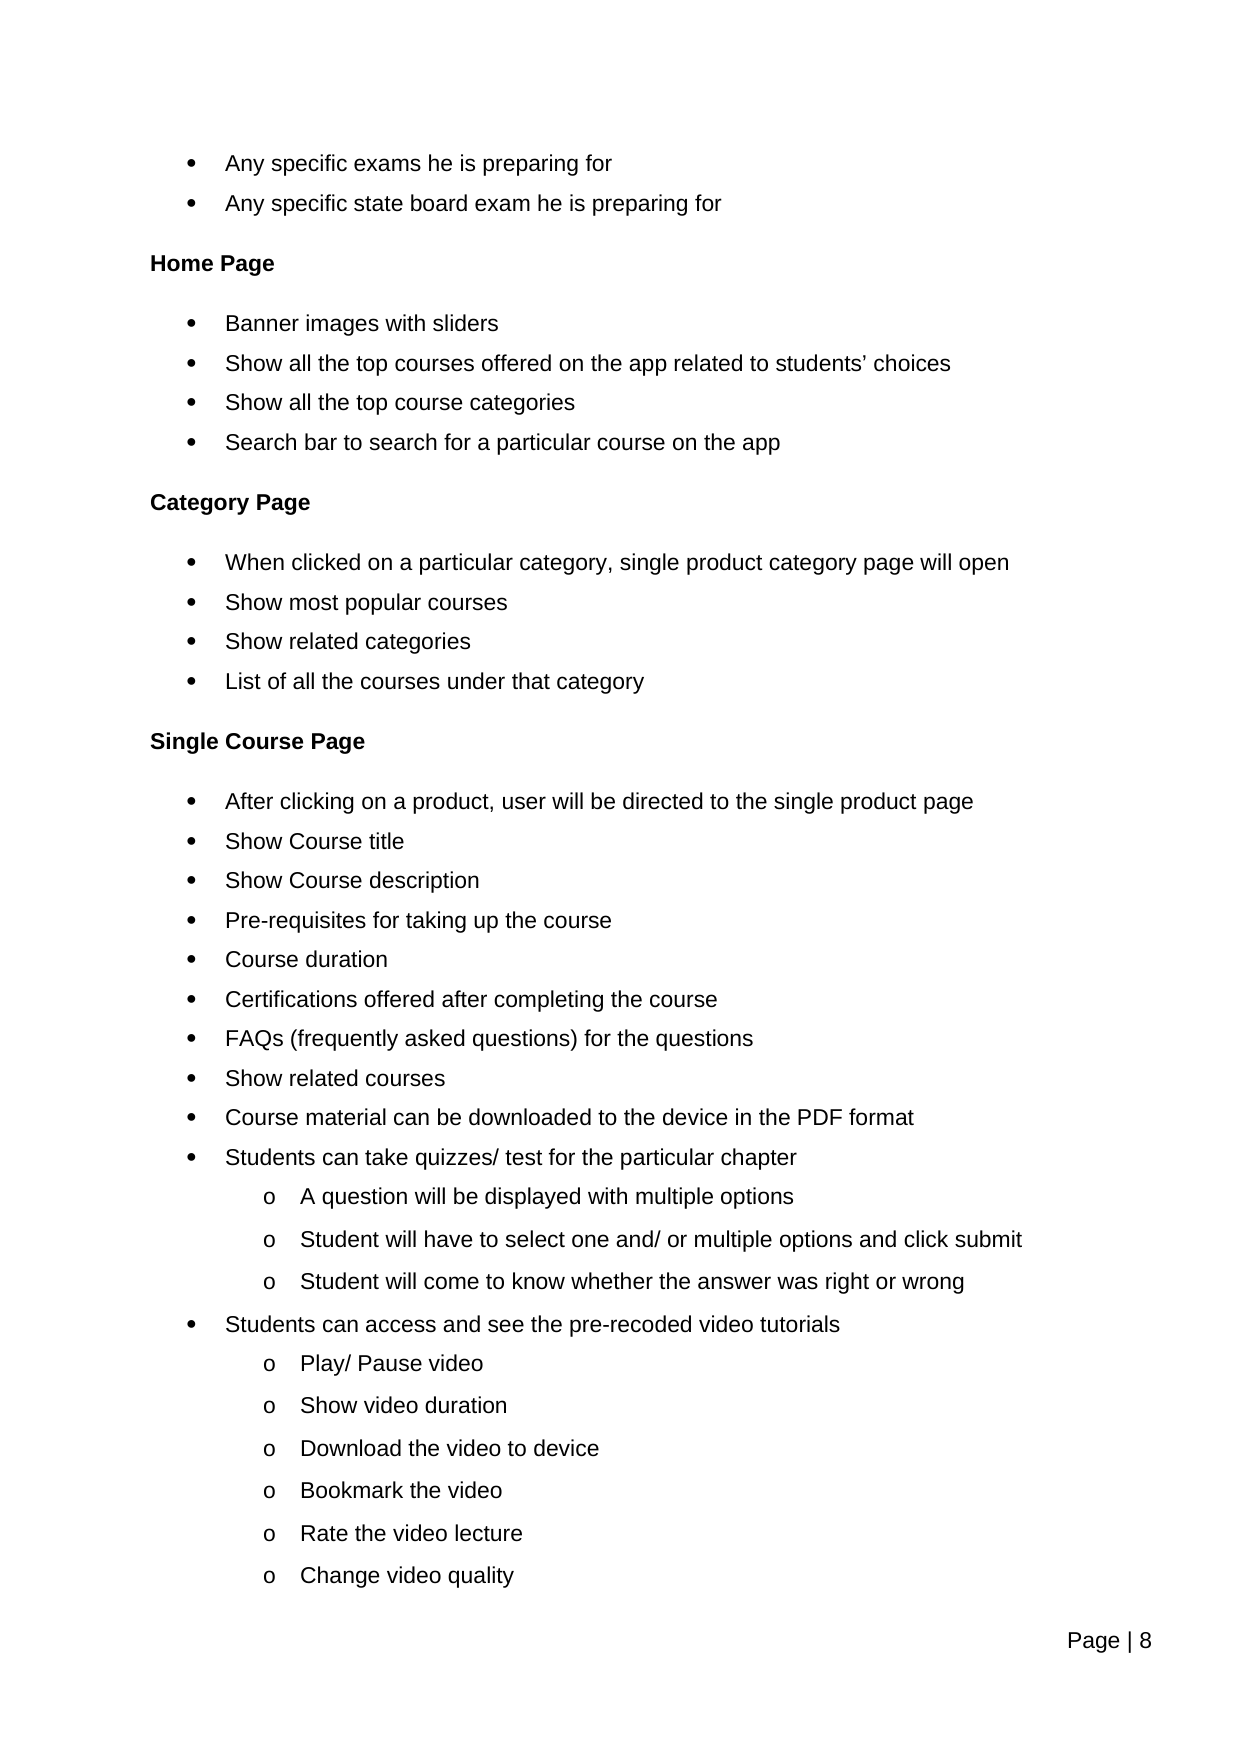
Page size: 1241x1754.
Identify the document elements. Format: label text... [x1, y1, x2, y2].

list List of all the courses under that category [187, 668, 1152, 694]
list After clicking on a product, user will be directed to the single product page [187, 788, 1152, 814]
list Download the video to device [262, 1435, 1152, 1463]
text Single Course Page [150, 728, 1152, 754]
list Pre-requisites for taking up the course [187, 907, 1152, 933]
list Student will have to select one and/ or multiple options and click submit [262, 1226, 1152, 1254]
list Banner images with sliders [187, 310, 1152, 336]
list Any specific state board exam he is preparing for [187, 189, 1152, 216]
list Students can take quizzes/ test for the particular chapter [187, 1143, 1152, 1170]
list Show all the top course categories [187, 389, 1152, 415]
list Show related courses [187, 1064, 1152, 1091]
list Show Course title [187, 828, 1152, 854]
list A question will be displayed with multiple options [262, 1183, 1152, 1211]
list Show related categories [187, 628, 1152, 654]
list Play/ Pause video [262, 1350, 1152, 1378]
list Change video quality [262, 1562, 1152, 1591]
list Certifications offered after completing the course [187, 986, 1152, 1012]
list Show video duration [262, 1392, 1152, 1421]
list Course duration [187, 946, 1152, 972]
list Show all the top courses offered on the app related to students’ choices [187, 349, 1152, 376]
list Students can access and see the pre-recoded video tutorials [187, 1311, 1152, 1337]
list Show Course description [187, 867, 1152, 893]
list Search bar to search for a particular course on the app [187, 428, 1152, 455]
list Rate the video lecture [262, 1520, 1152, 1548]
list Any specific exams he is preparing for [187, 150, 1152, 176]
list Show most popular courses [187, 589, 1152, 615]
list Student will come to know whether the answer was right or wrong [262, 1268, 1152, 1296]
list When clicked on a particular category, single product category page will open [187, 549, 1152, 576]
list Course material can be downloaded to the device in the PDF format [187, 1104, 1152, 1130]
list FAQs (frequently asked questions) for the questions [187, 1025, 1152, 1051]
text Category Page [150, 489, 1152, 515]
list Bookmark the video [262, 1477, 1152, 1506]
text Home Page [150, 250, 1152, 276]
